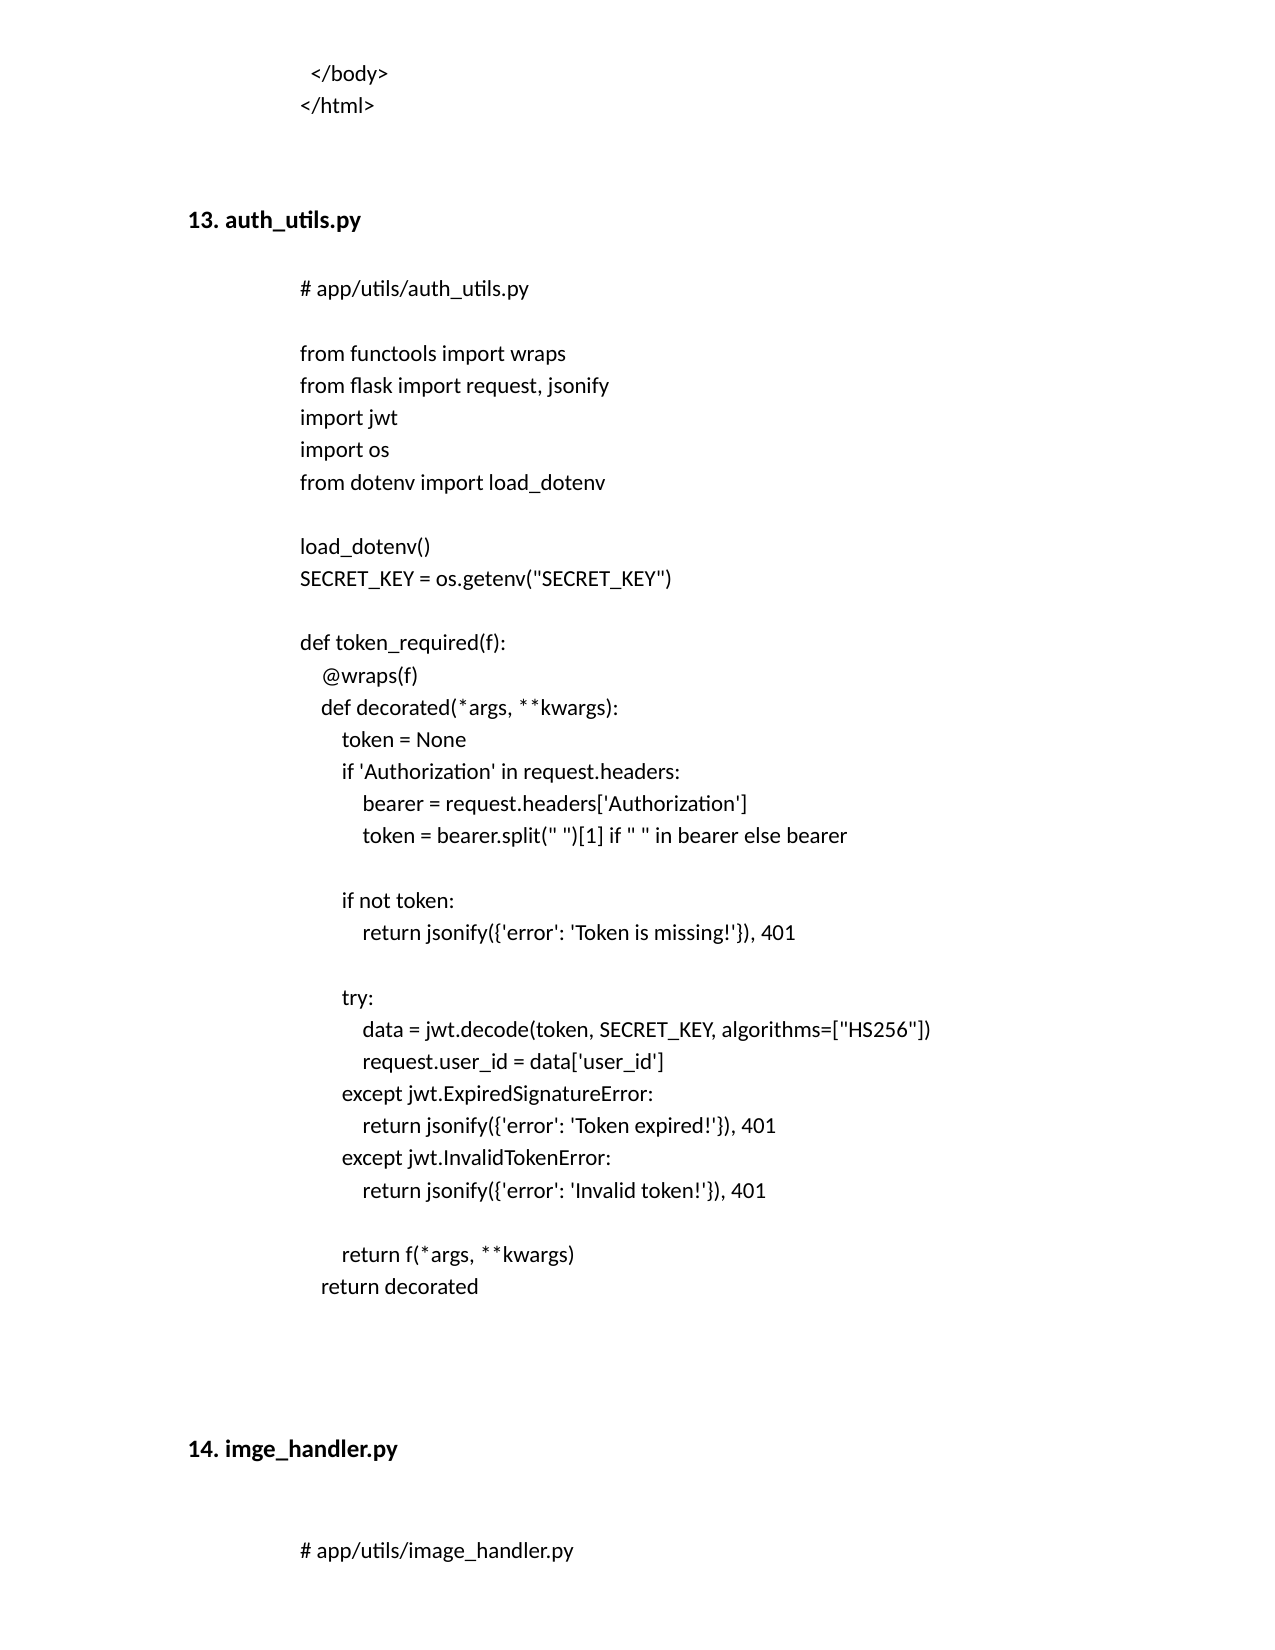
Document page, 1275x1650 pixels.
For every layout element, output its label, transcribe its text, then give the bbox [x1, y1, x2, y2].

list def decorated(*args, **kwargs): [300, 693, 1125, 721]
list except jwt.ExpiredSignatureError: [300, 1079, 1125, 1107]
list return decorated [300, 1272, 1125, 1300]
list if 'Authorization' in request.headers: [300, 757, 1125, 785]
list SECRET_KEY = os.getenv("SECRET_KEY") [300, 564, 1125, 592]
list return jsonify({'error': 'Invalid token!'}), 401 [300, 1176, 1125, 1204]
list return f(*args, **kwargs) [300, 1240, 1125, 1268]
list data = jwt.decode(token, SECRET_KEY, algorithms=["HS256"]) [300, 1015, 1125, 1043]
text # app/utils/image_handler.py [300, 1537, 1125, 1564]
list try: [300, 983, 1125, 1011]
list request.user_id = data['user_id'] [300, 1047, 1125, 1075]
list except jwt.InvalidTokenError: [300, 1143, 1125, 1172]
list imge_handler.py [187, 1433, 1125, 1464]
list @wraps(f) [300, 661, 1125, 689]
list token = None [300, 725, 1125, 753]
list def token_required(f): [300, 628, 1125, 657]
text </body> [300, 59, 1125, 87]
list from functools import wraps [300, 339, 1125, 367]
list if not token: [300, 886, 1125, 914]
list import jwt [300, 403, 1125, 431]
list auth_utils.py [187, 204, 1125, 235]
text </html> [300, 91, 1125, 119]
list # app/utils/auth_utils.py [300, 274, 1125, 302]
list from dotenv import load_dotenv [300, 468, 1125, 496]
list from flask import request, jsonify [300, 371, 1125, 399]
list return jsonify({'error': 'Token is missing!'}), 401 [300, 918, 1125, 946]
list token = bearer.split(" ")[1] if " " in bearer else bearer [300, 822, 1125, 850]
list import os [300, 435, 1125, 463]
list return jsonify({'error': 'Token expired!'}), 401 [300, 1111, 1125, 1139]
list bearer = request.headers['Authorization'] [300, 789, 1125, 817]
list load_dotenv() [300, 532, 1125, 560]
